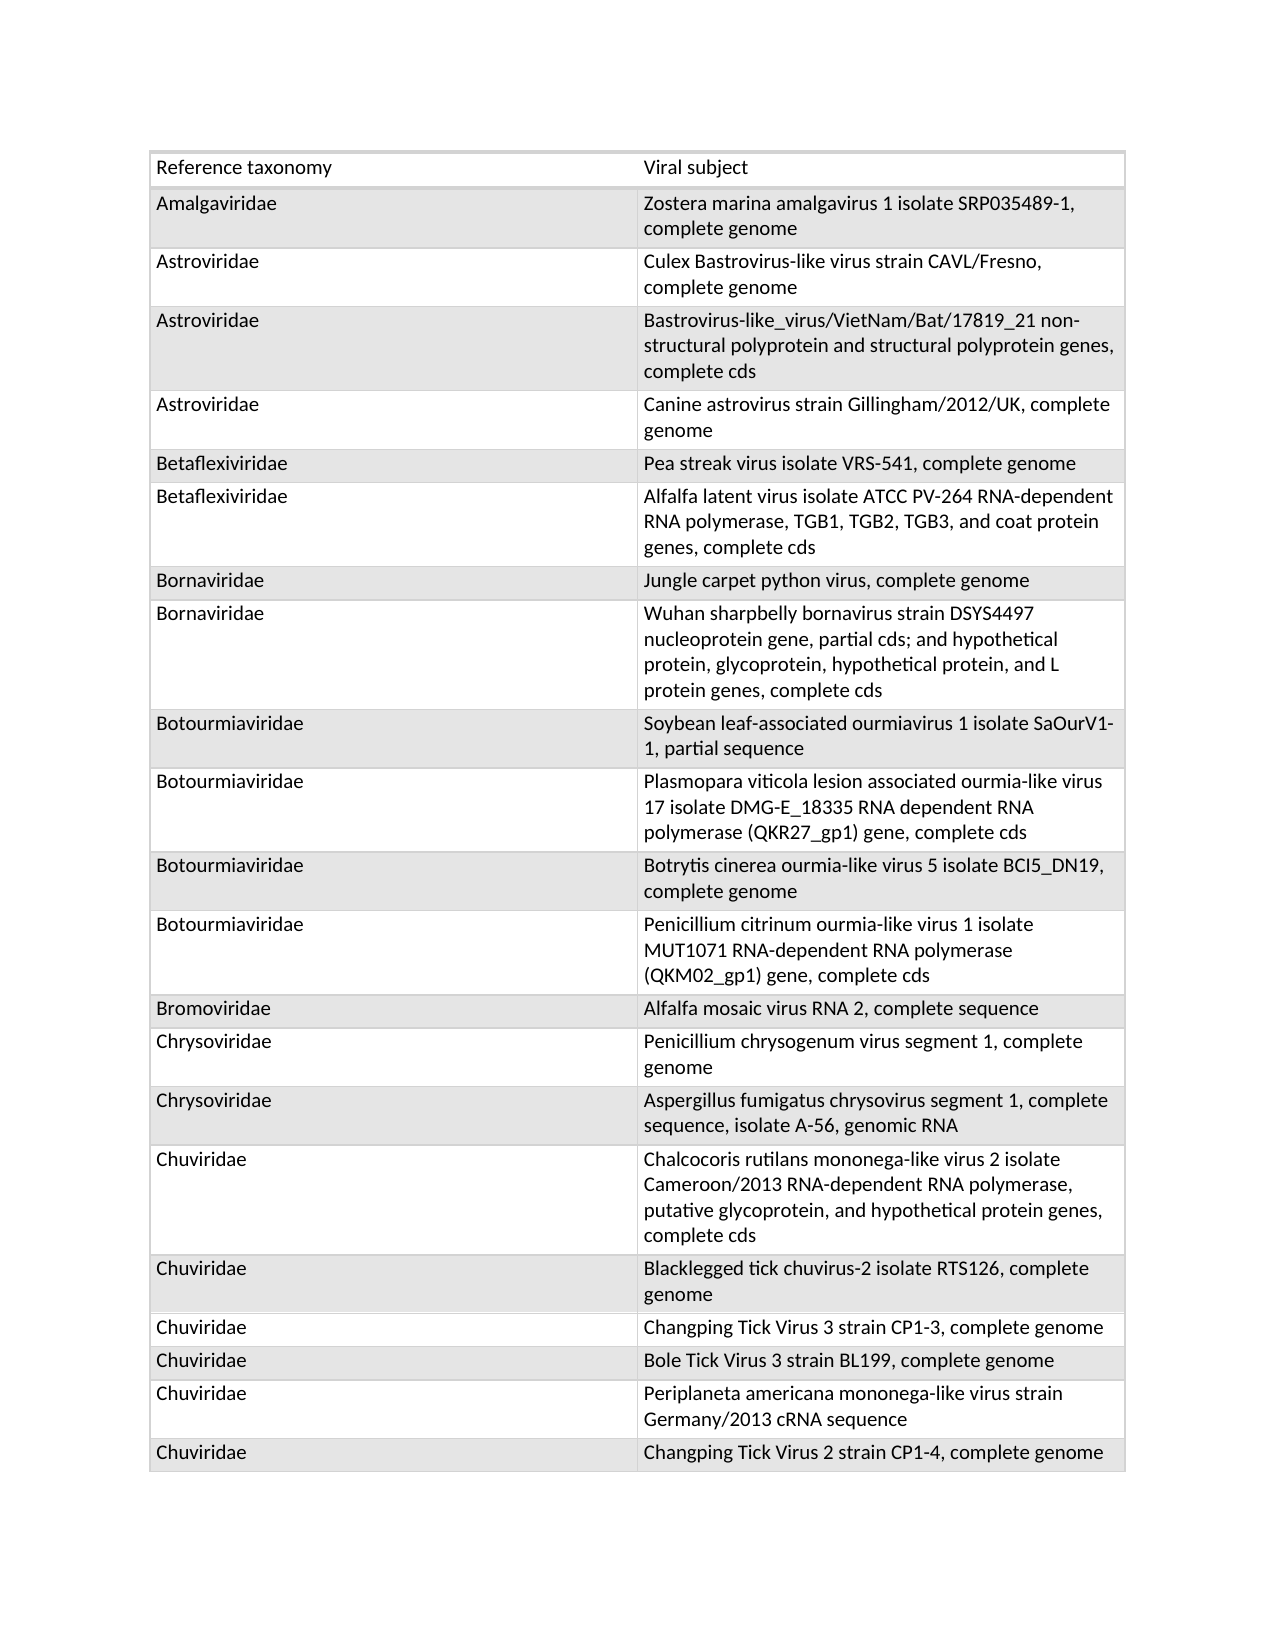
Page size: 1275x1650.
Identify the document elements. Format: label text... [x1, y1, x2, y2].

table_cell Aspergillus fumigatus chrysovirus segment 1, complete sequence, isolate A-56, genomic RNA [638, 1087, 1124, 1144]
table_cell Botourmiaviridae [151, 911, 637, 994]
table_cell Chalcocoris rutilans mononega-like virus 2 isolate Cameroon/2013 RNA-dependent RNA polymerase, putative glycoprotein, and hypothetical protein genes, complete cds [638, 1146, 1124, 1254]
table_cell Changping Tick Virus 2 strain CP1-4, complete genome [638, 1439, 1124, 1471]
table_cell Astroviridae [151, 391, 637, 448]
table_cell Chuviridae [151, 1347, 637, 1379]
table_cell Canine astrovirus strain Gillingham/2012/UK, complete genome [638, 391, 1124, 448]
table_cell Astroviridae [151, 249, 637, 306]
table_cell Amalgaviridae [151, 190, 637, 247]
table_cell Bole Tick Virus 3 strain BL199, complete genome [638, 1347, 1124, 1379]
table_cell Alfalfa mosaic virus RNA 2, complete sequence [638, 996, 1124, 1027]
table_header Viral subject [638, 154, 1124, 186]
table_cell Changping Tick Virus 3 strain CP1-3, complete genome [638, 1314, 1124, 1346]
table_cell Chuviridae [151, 1314, 637, 1346]
table_cell Chuviridae [151, 1381, 637, 1438]
table_cell Botourmiaviridae [151, 769, 637, 851]
table_cell Chrysoviridae [151, 1087, 637, 1144]
table_cell Bornaviridae [151, 567, 637, 599]
table_cell Chrysoviridae [151, 1029, 637, 1086]
table_cell Chuviridae [151, 1256, 637, 1312]
table_cell Periplaneta americana mononega-like virus strain Germany/2013 cRNA sequence [638, 1381, 1124, 1438]
table_cell Astroviridae [151, 307, 637, 390]
table_cell Zostera marina amalgavirus 1 isolate SRP035489-1, complete genome [638, 190, 1124, 247]
table_cell Betaflexiviridae [151, 450, 637, 482]
table_cell Pea streak virus isolate VRS-541, complete genome [638, 450, 1124, 482]
table_cell Botourmiaviridae [151, 710, 637, 767]
table_cell Culex Bastrovirus-like virus strain CAVL/Fresno, complete genome [638, 249, 1124, 306]
table_cell Bornaviridae [151, 601, 637, 708]
table_cell Chuviridae [151, 1146, 637, 1254]
table_cell Plasmopara viticola lesion associated ourmia-like virus 17 isolate DMG-E_18335 RNA dependent RNA polymerase (QKR27_gp1) gene, complete cds [638, 769, 1124, 851]
table_cell Bromoviridae [151, 996, 637, 1027]
table_cell Alfalfa latent virus isolate ATCC PV-264 RNA-dependent RNA polymerase, TGB1, TGB2, TGB3, and coat protein genes, complete cds [638, 483, 1124, 566]
table_cell Chuviridae [151, 1439, 637, 1471]
table_header Reference taxonomy [151, 154, 637, 186]
table_cell Blacklegged tick chuvirus-2 isolate RTS126, complete genome [638, 1256, 1124, 1312]
table_cell Botrytis cinerea ourmia-like virus 5 isolate BCI5_DN19, complete genome [638, 853, 1124, 910]
table_cell Penicillium chrysogenum virus segment 1, complete genome [638, 1029, 1124, 1086]
table_cell Soybean leaf-associated ourmiavirus 1 isolate SaOurV1-1, partial sequence [638, 710, 1124, 767]
table_cell Botourmiaviridae [151, 853, 637, 910]
table_cell Wuhan sharpbelly bornavirus strain DSYS4497 nucleoprotein gene, partial cds; and hypothetical protein, glycoprotein, hypothetical protein, and L protein genes, complete cds [638, 601, 1124, 708]
table_cell Bastrovirus-like_virus/VietNam/Bat/17819_21 non-structural polyprotein and structural polyprotein genes, complete cds [638, 307, 1124, 390]
table_cell Jungle carpet python virus, complete genome [638, 567, 1124, 599]
table_cell Penicillium citrinum ourmia-like virus 1 isolate MUT1071 RNA-dependent RNA polymerase (QKM02_gp1) gene, complete cds [638, 911, 1124, 994]
table_cell Betaflexiviridae [151, 483, 637, 566]
